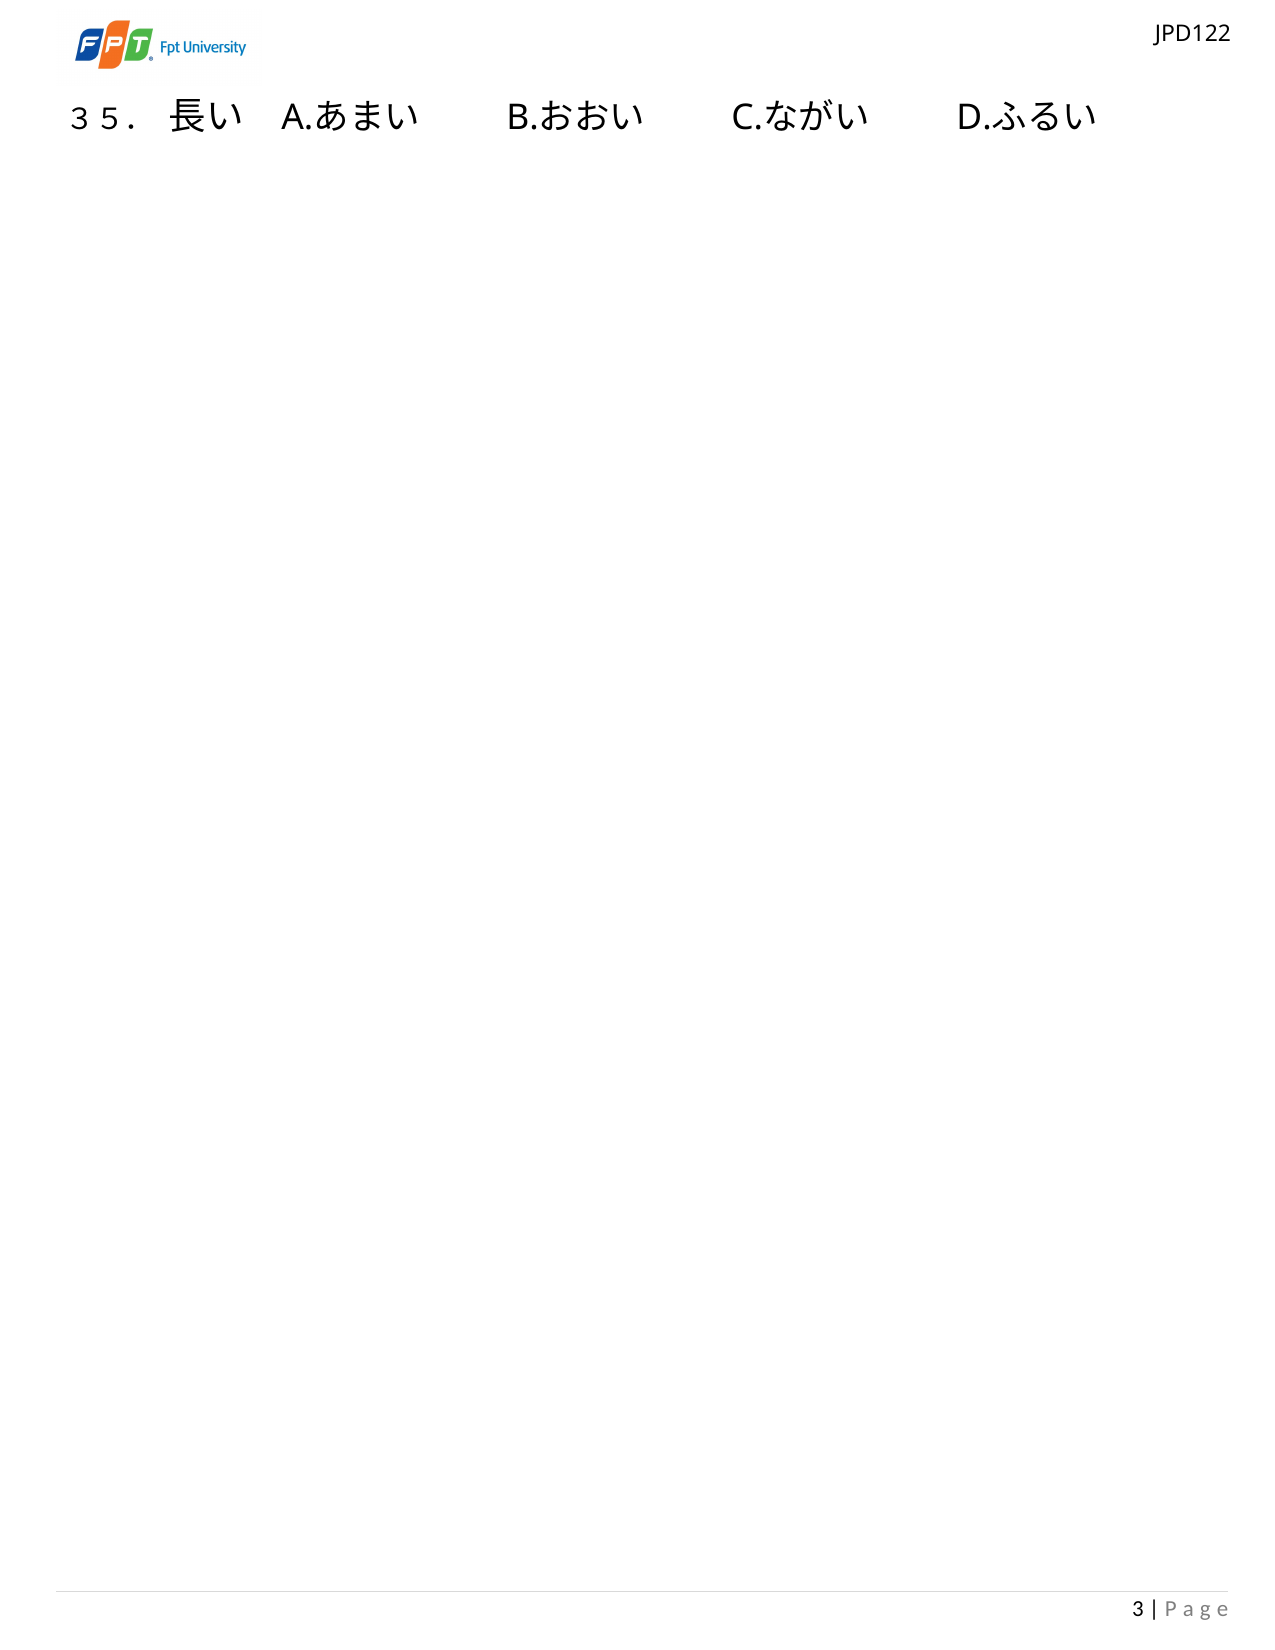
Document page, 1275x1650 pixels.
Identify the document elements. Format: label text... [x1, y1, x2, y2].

list 長い A.あまい B.おおい C.ながい D.ふるい [66, 86, 1228, 140]
picture [56, 9, 262, 86]
